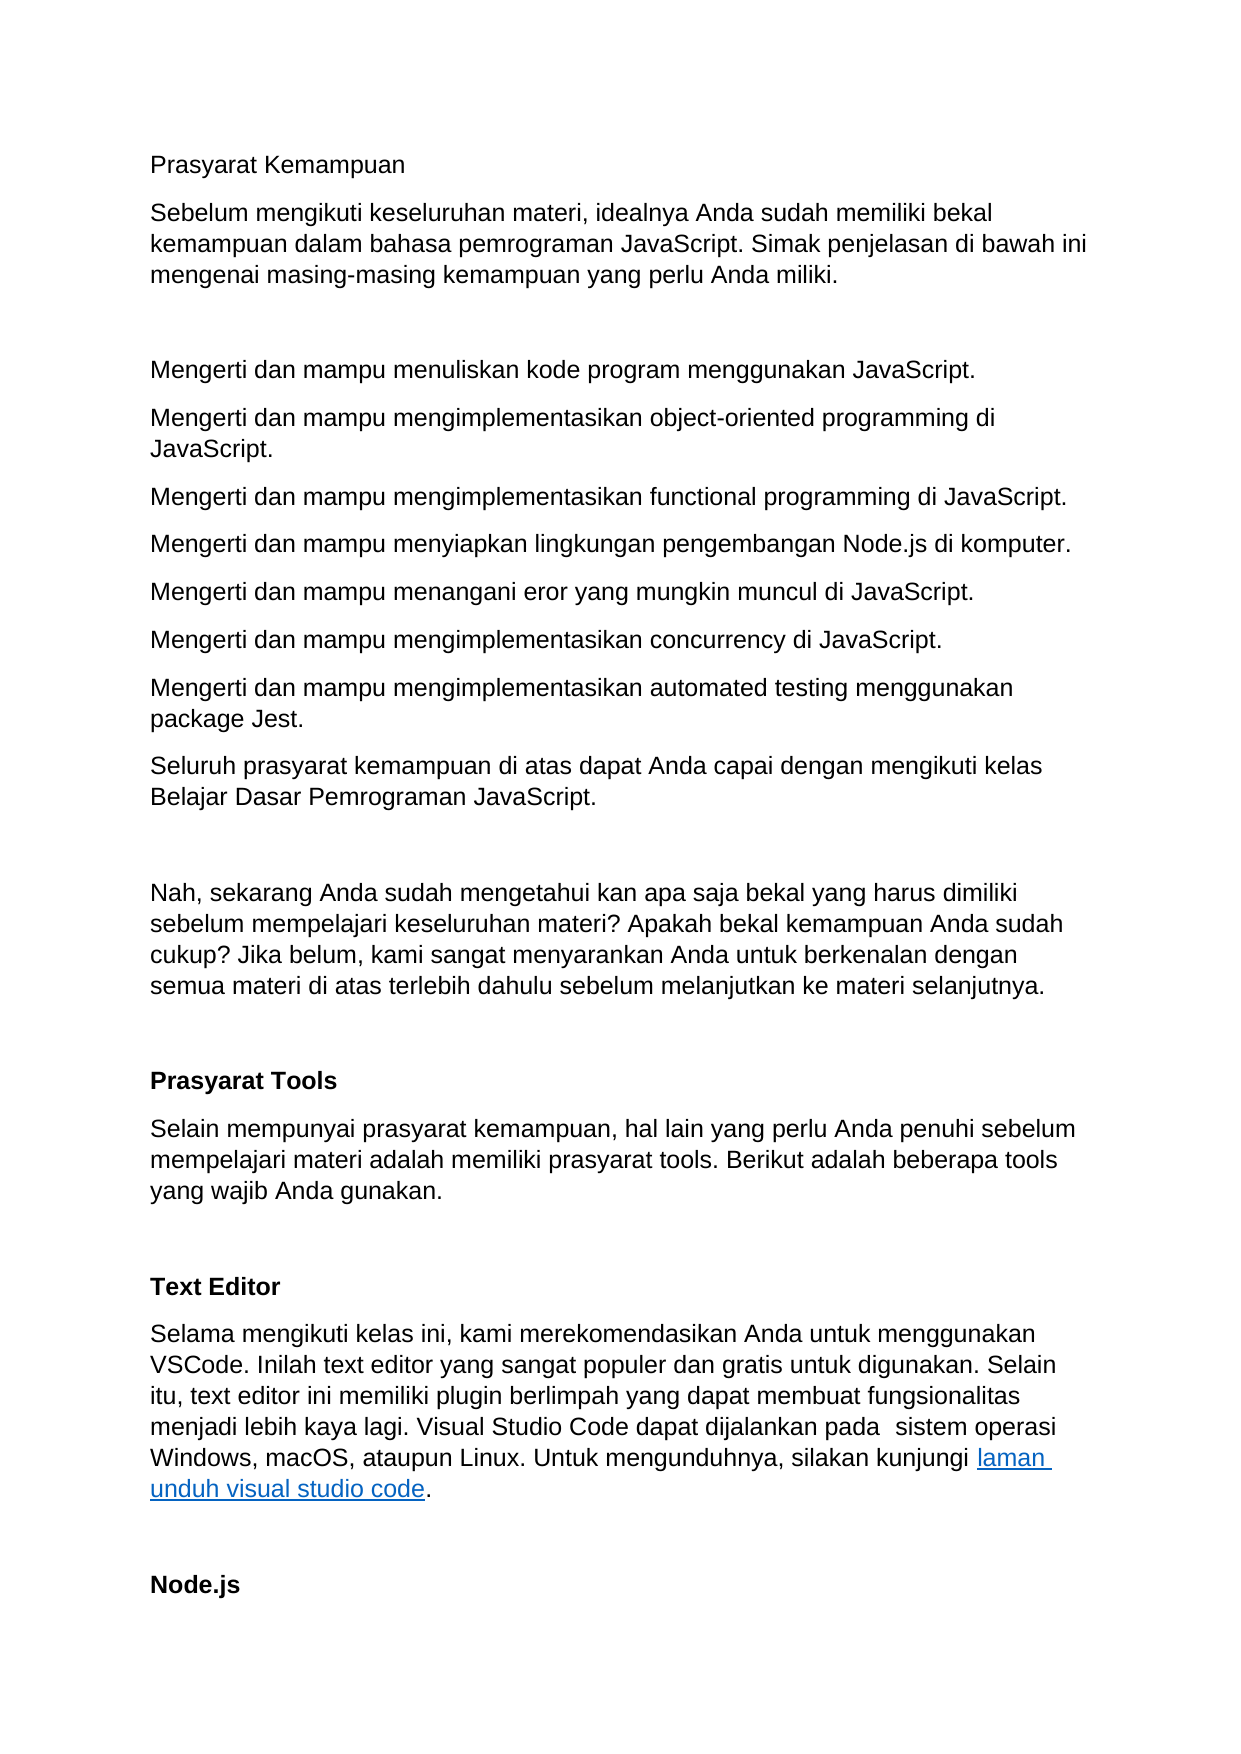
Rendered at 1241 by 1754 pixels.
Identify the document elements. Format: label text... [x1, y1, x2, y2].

text Selama mengikuti kelas ini, kami merekomendasikan Anda untuk menggunakan VSCode. Inilah text editor yang sangat populer dan gratis untuk digunakan. Selain itu, text editor ini memiliki plugin berlimpah yang dapat membuat fungsionalitas menjadi lebih kaya lagi. Visual Studio Code dapat dijalankan pada sistem operasi Windows, macOS, ataupun Linux. Untuk mengunduhnya, silakan kunjungi laman unduh visual studio code. [150, 1319, 1090, 1503]
text Mengerti dan mampu menangani eror yang mungkin muncul di JavaScript. [150, 577, 1090, 606]
text Mengerti dan mampu mengimplementasikan automated testing menggunakan package Jest. [150, 672, 1090, 732]
text Selain mempunyai prasyarat kemampuan, hal lain yang perlu Anda penuhi sebelum mempelajari materi adalah memiliki prasyarat tools. Berikut adalah beberapa tools yang wajib Anda gunakan. [150, 1114, 1090, 1205]
text Prasyarat Tools [150, 1066, 1090, 1095]
text Mengerti dan mampu mengimplementasikan concurrency di JavaScript. [150, 625, 1090, 653]
text Node.js [150, 1570, 1090, 1598]
text Sebelum mengikuti keseluruhan materi, idealnya Anda sudah memiliki bekal kemampuan dalam bahasa pemrograman JavaScript. Simak penjelasan di bawah ini mengenai masing-masing kemampuan yang perlu Anda miliki. [150, 198, 1090, 288]
text Prasyarat Kemampuan [150, 150, 1090, 179]
text Text Editor [150, 1271, 1090, 1300]
text Mengerti dan mampu mengimplementasikan functional programming di JavaScript. [150, 482, 1090, 510]
text Mengerti dan mampu mengimplementasikan object-oriented programming di JavaScript. [150, 403, 1090, 463]
text Mengerti dan mampu menyiapkan lingkungan pengembangan Node.js di komputer. [150, 529, 1090, 558]
text Mengerti dan mampu menuliskan kode program menggunakan JavaScript. [150, 355, 1090, 384]
text Seluruh prasyarat kemampuan di atas dapat Anda capai dengan mengikuti kelas Belajar Dasar Pemrograman JavaScript. [150, 751, 1090, 811]
text Nah, sekarang Anda sudah mengetahui kan apa saja bekal yang harus dimiliki sebelum mempelajari keseluruhan materi? Apakah bekal kemampuan Anda sudah cukup? Jika belum, kami sangat menyarankan Anda untuk berkenalan dengan semua materi di atas terlebih dahulu sebelum melanjutkan ke materi selanjutnya. [150, 878, 1090, 999]
